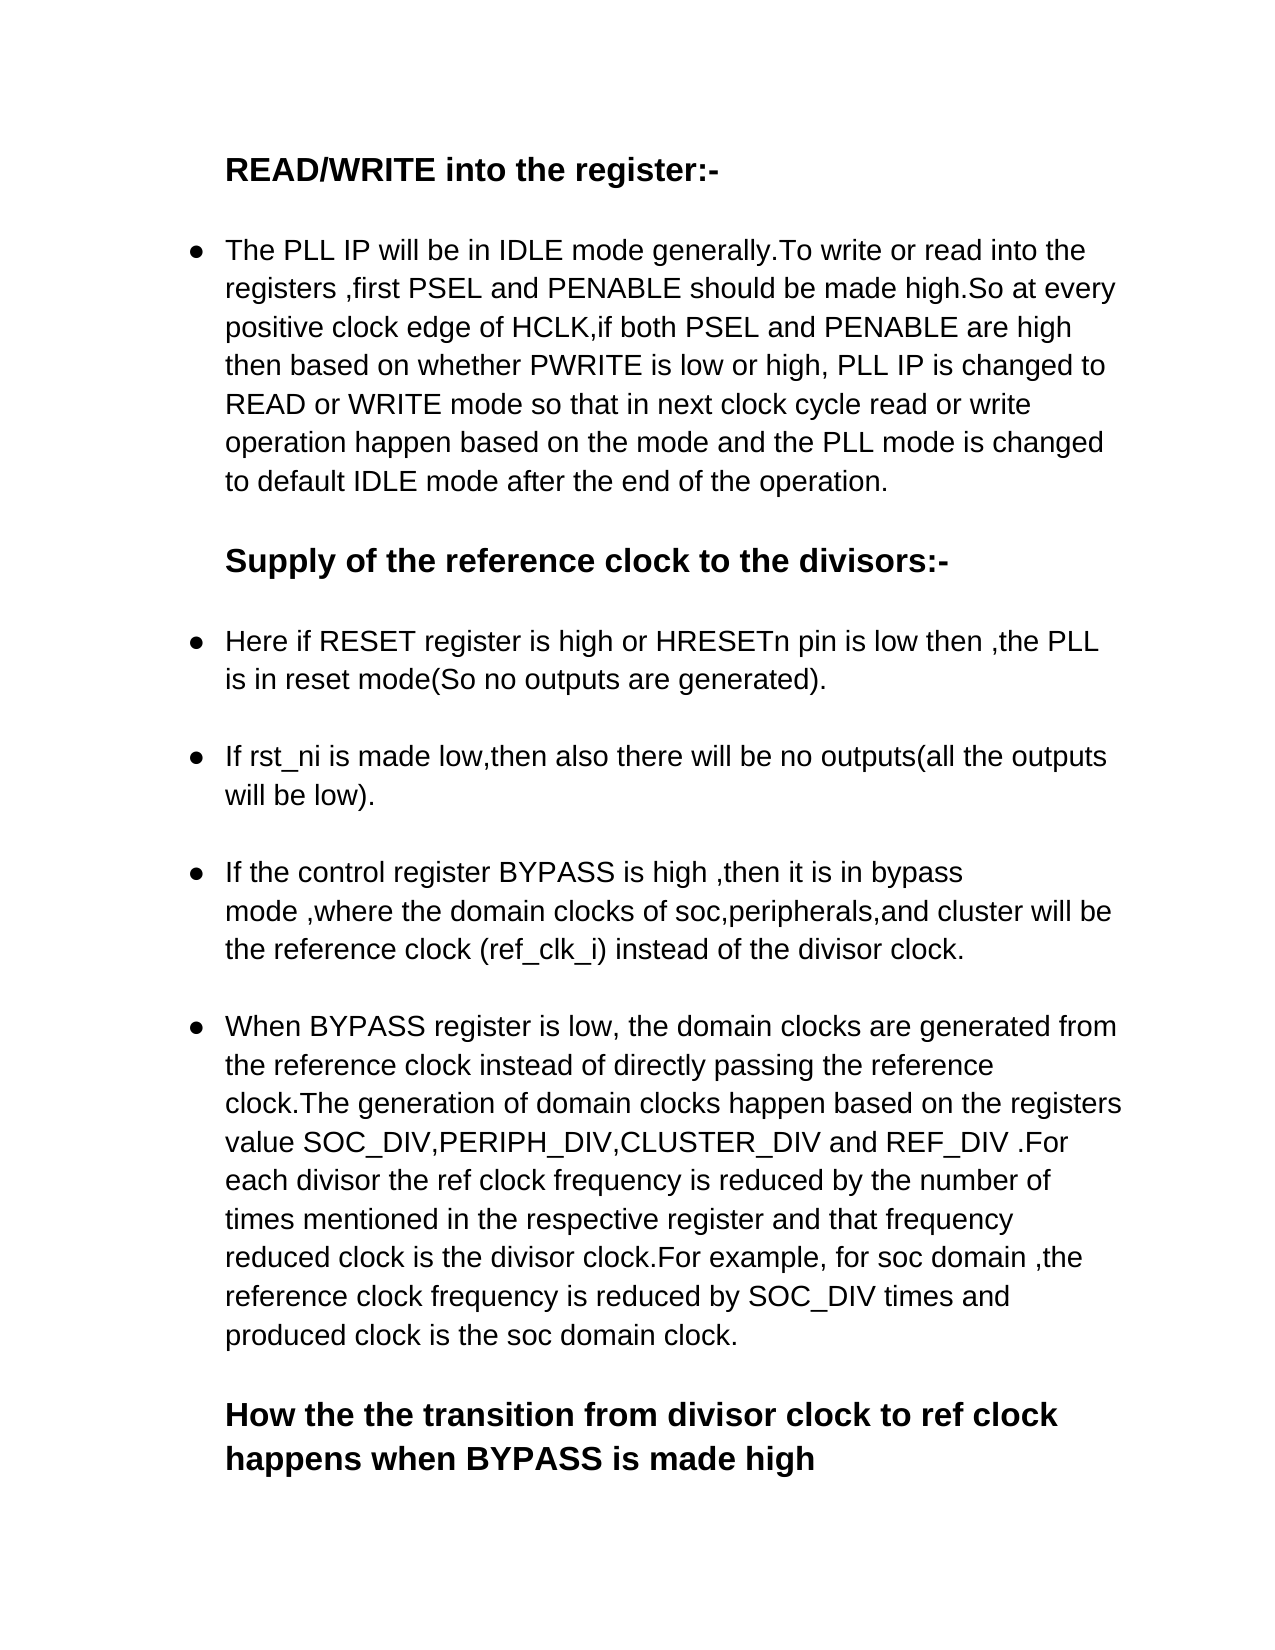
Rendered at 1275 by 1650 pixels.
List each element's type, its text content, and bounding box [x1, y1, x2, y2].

text Supply of the reference clock to the divisors:- [225, 541, 1125, 579]
list If rst_ni is made low,then also there will be no outputs(all the outputs will be low). [187, 739, 1125, 811]
list Here if RESET register is high or HRESETn pin is low then ,the PLL is in reset mode(So no outputs are generated). [187, 624, 1125, 696]
list The PLL IP will be in IDLE mode generally.To write or read into the registers ,first PSEL and PENABLE should be made high.So at every positive clock edge of HCLK,if both PSEL and PENABLE are high then based on whether PWRITE is low or high, PLL IP is changed to READ or WRITE mode so that in next clock cycle read or write operation happen based on the mode and the PLL mode is changed to default IDLE mode after the end of the operation. [187, 233, 1125, 497]
text READ/WRITE into the register:- [225, 150, 1125, 188]
list When BYPASS register is low, the domain clocks are generated from the reference clock instead of directly passing the reference clock.The generation of domain clocks happen based on the registers value SOC_DIV,PERIPH_DIV,CLUSTER_DIV and REF_DIV .For each divisor the ref clock frequency is reduced by the number of times mentioned in the respective register and that frequency reduced clock is the divisor clock.For example, for soc domain ,the reference clock frequency is reduced by SOC_DIV times and produced clock is the soc domain clock. [187, 1009, 1125, 1351]
list If the control register BYPASS is high ,then it is in bypass mode ,where the domain clocks of soc,peripherals,and cluster will be the reference clock (ref_clk_i) instead of the divisor clock. [187, 855, 1125, 966]
text How the the transition from divisor clock to ref clock happens when BYPASS is made high [225, 1394, 1125, 1477]
